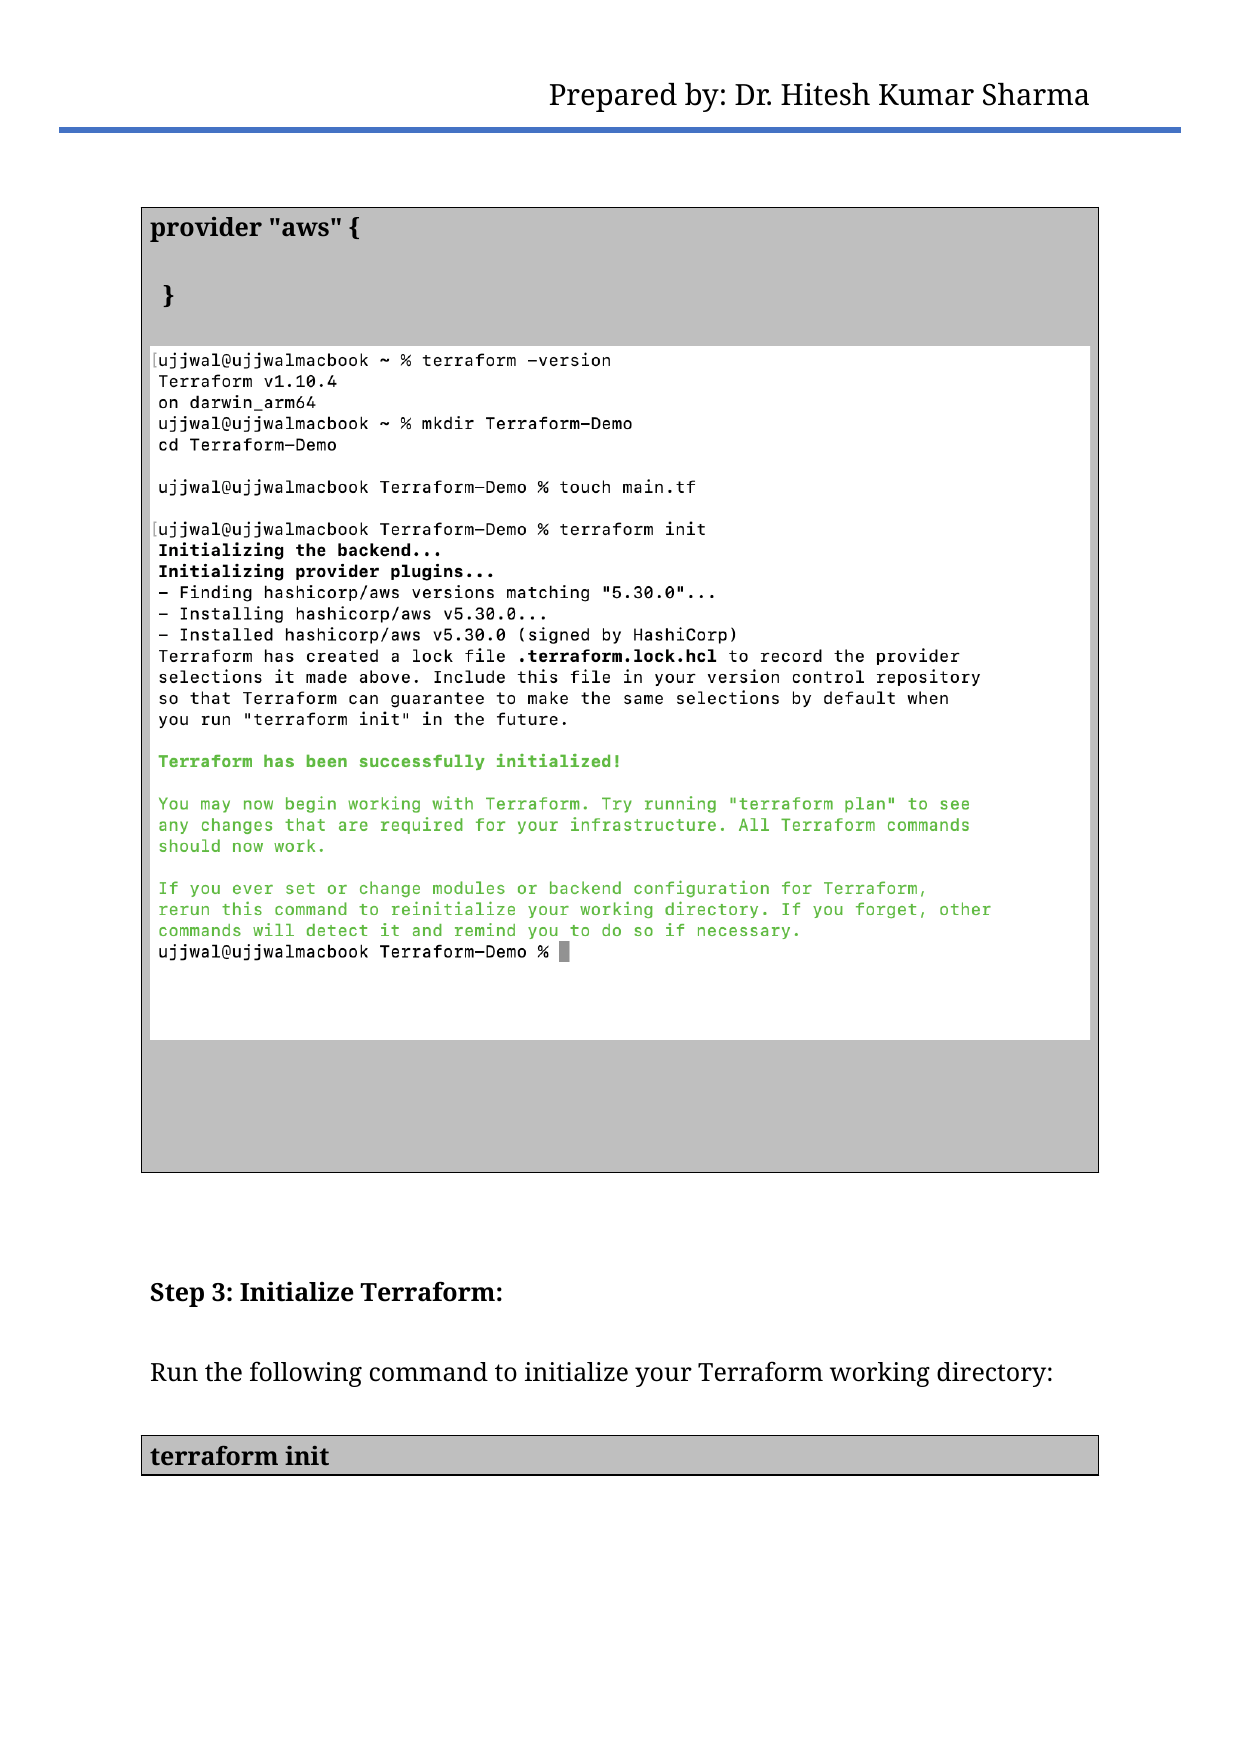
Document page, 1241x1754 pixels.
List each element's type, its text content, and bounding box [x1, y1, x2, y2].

picture [150, 346, 1091, 1040]
text terraform init [142, 1436, 1098, 1474]
text } [142, 275, 1098, 312]
text Step 3: Initialize Terraform: [150, 1275, 1090, 1309]
text provider "aws" { [142, 208, 1098, 244]
text Run the following command to initialize your Terraform working directory: [150, 1355, 1090, 1389]
